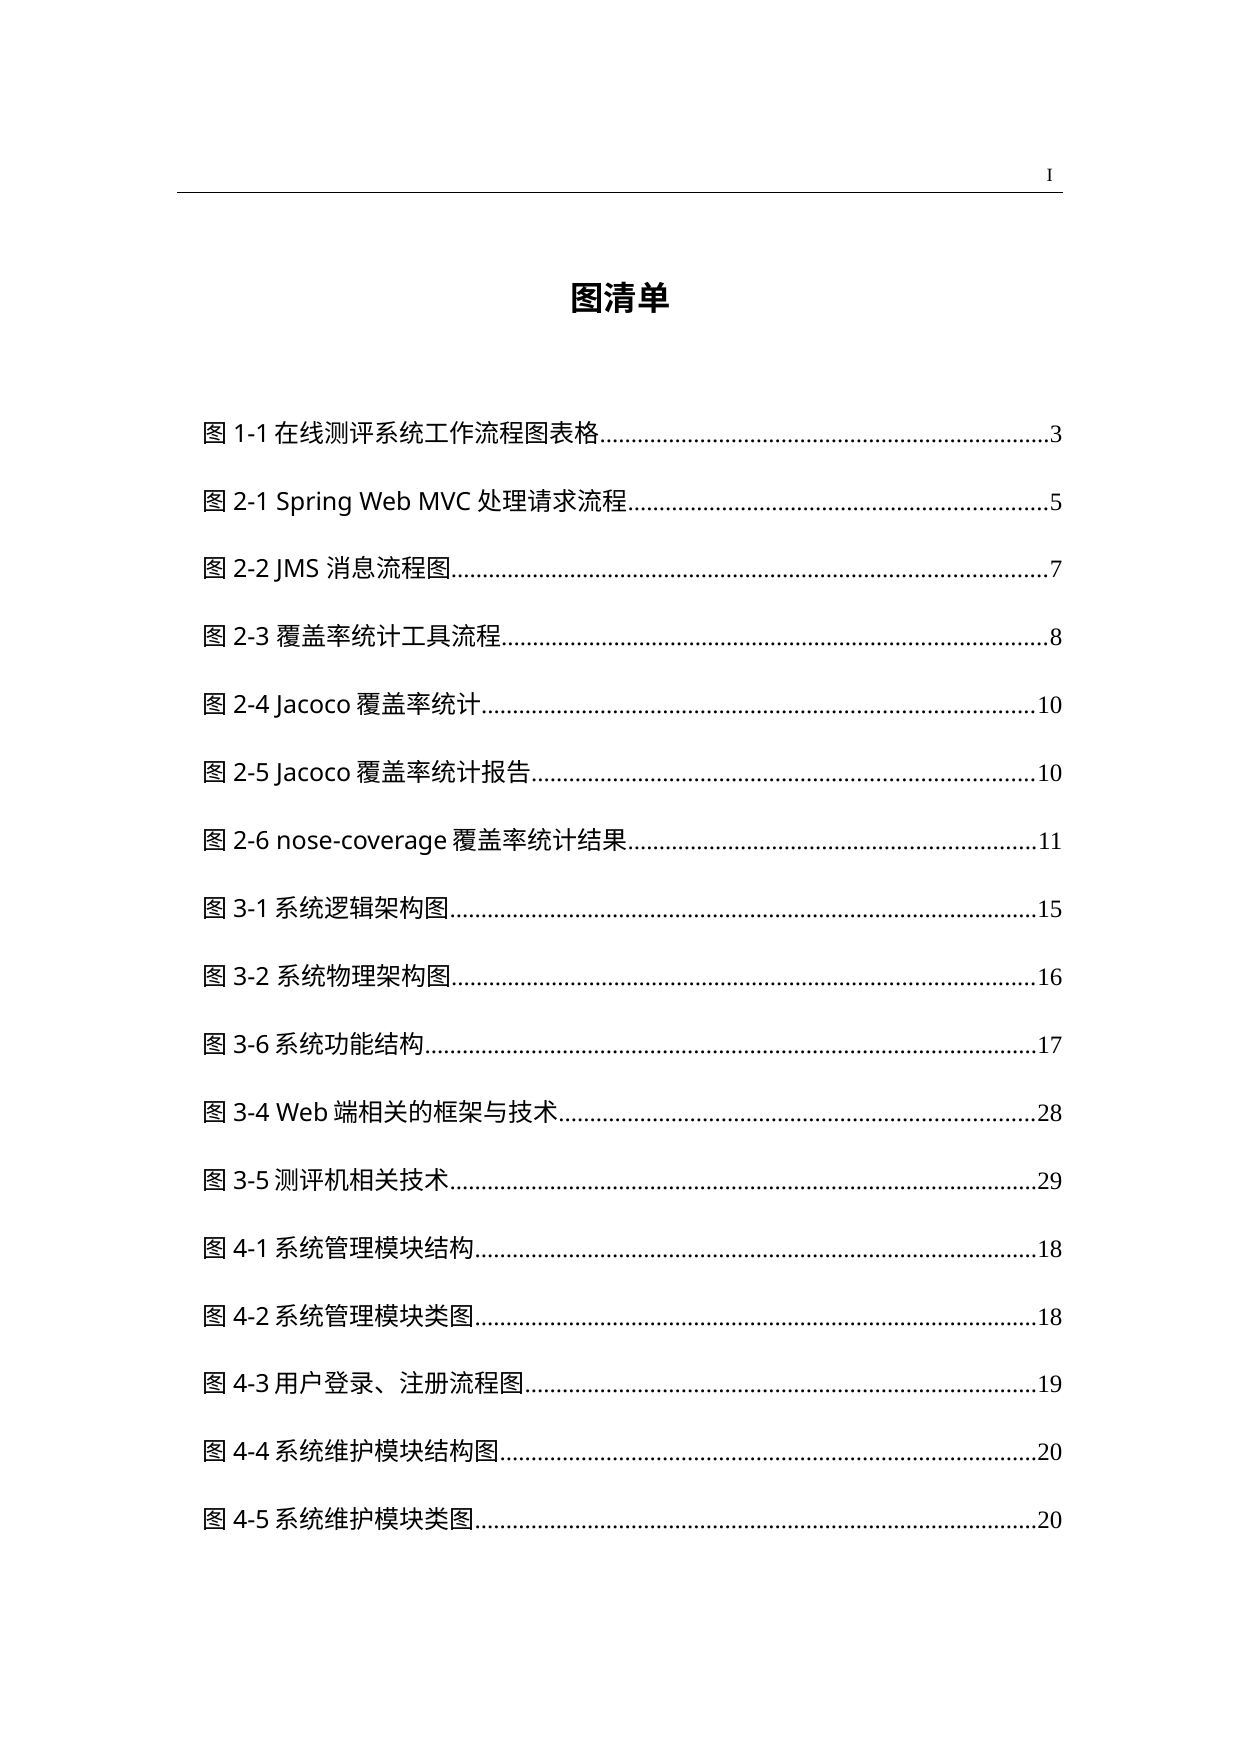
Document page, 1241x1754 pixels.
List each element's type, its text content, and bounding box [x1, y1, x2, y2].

text 图 4-2系统管理模块类图 18 [202, 1280, 1038, 1348]
text 图 3-5测评机相关技术 29 [202, 1144, 1038, 1212]
text 图 4-1系统管理模块结构 18 [202, 1212, 1038, 1280]
text 图 3-4 Web端相关的框架与技术 28 [202, 1076, 1038, 1144]
text 图 4-5系统维护模块类图 20 [202, 1484, 1038, 1552]
text 图 2-6 nose-coverage覆盖率统计结果 11 [202, 805, 1038, 873]
text 图 4-4系统维护模块结构图 20 [202, 1416, 1038, 1484]
text 图 3-6系统功能结构 17 [202, 1008, 1038, 1076]
text 图 3-1系统逻辑架构图 15 [202, 873, 1038, 941]
text 图 3-2 系统物理架构图 16 [202, 941, 1038, 1008]
subtitle 图清单 [177, 261, 1063, 329]
text 图 4-3用户登录、注册流程图 19 [202, 1348, 1038, 1416]
text 图 2-2 JMS 消息流程图 7 [202, 533, 1038, 601]
text 图 2-1 Spring Web MVC 处理请求流程 5 [202, 465, 1038, 533]
text 图 2-5 Jacoco覆盖率统计报告 10 [202, 737, 1038, 805]
text 图 2-4 Jacoco覆盖率统计 10 [202, 669, 1038, 737]
text 图 2-3 覆盖率统计工具流程 8 [202, 601, 1038, 669]
text 图 1-1在线测评系统工作流程图表格 3 [202, 397, 1038, 465]
